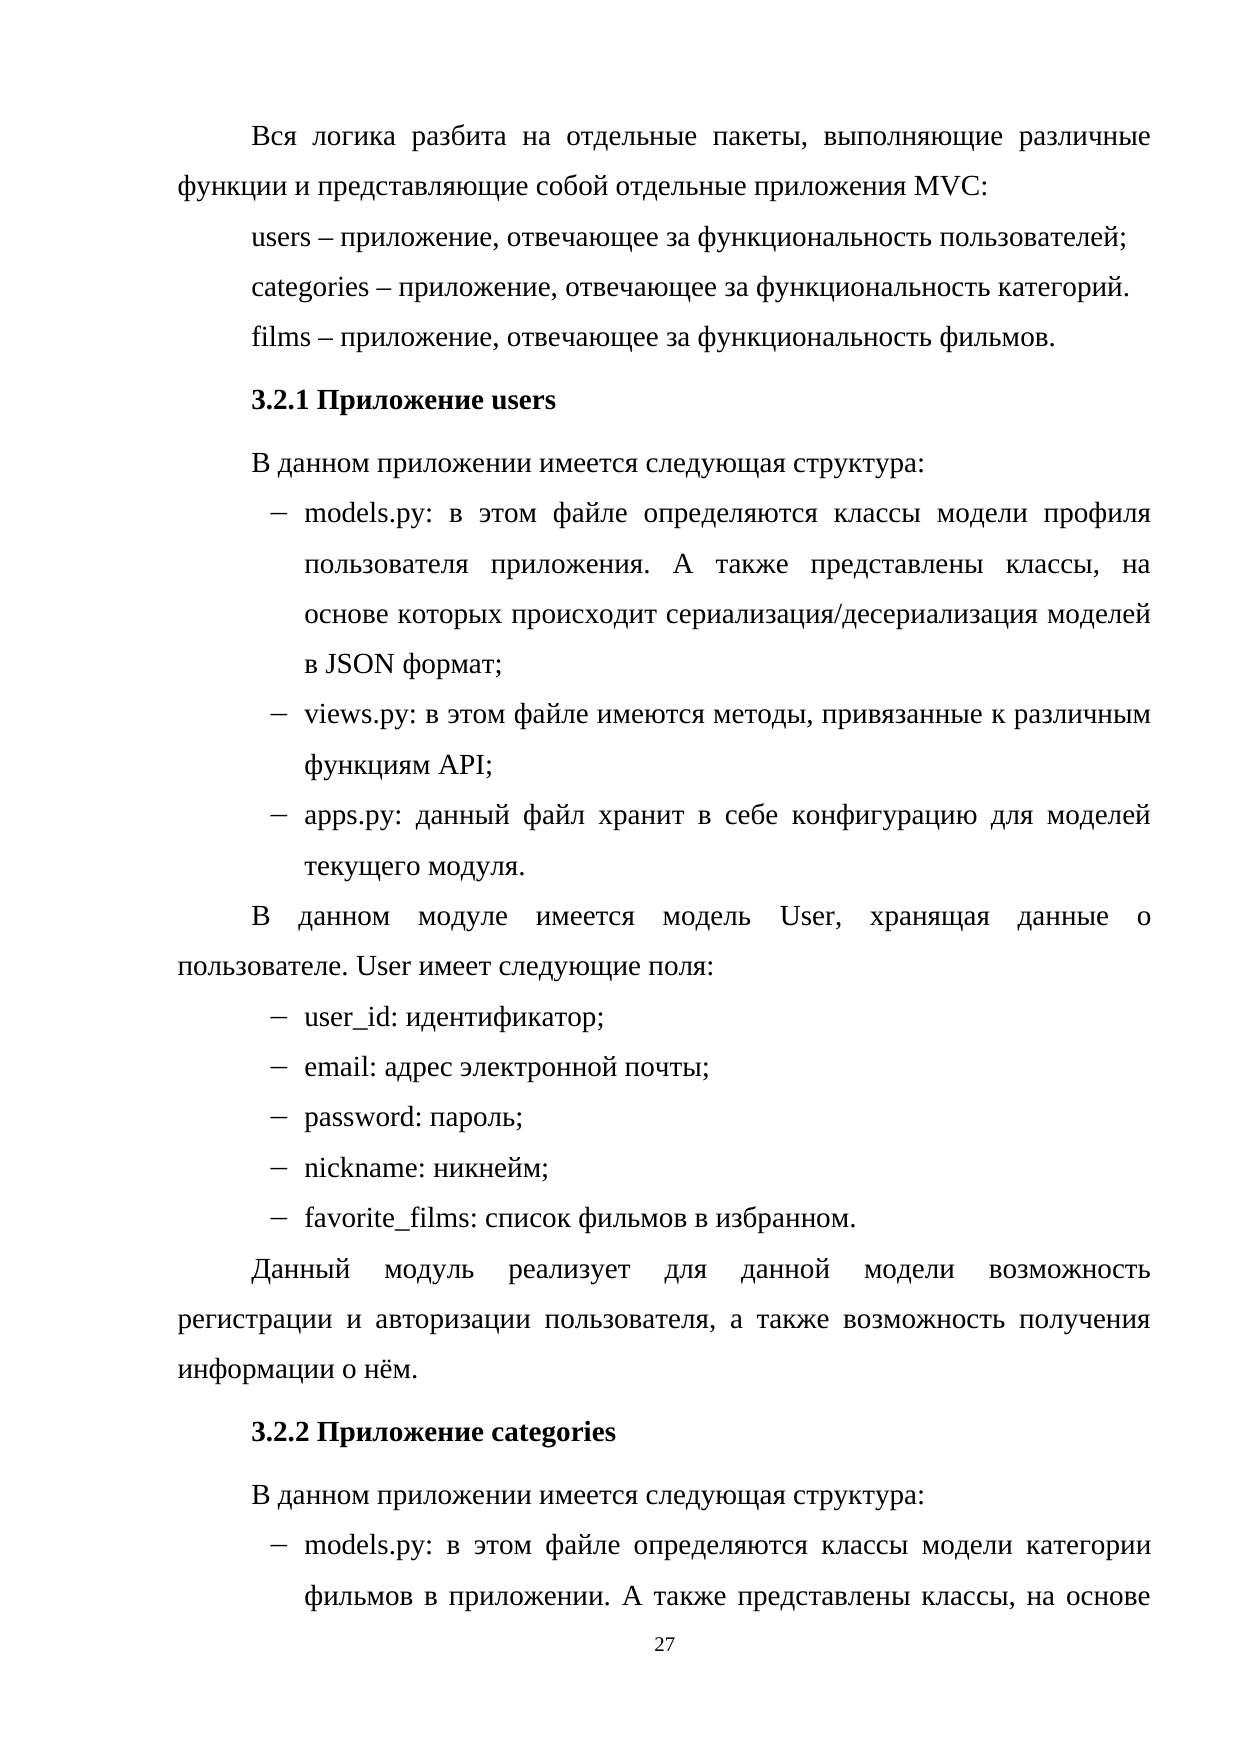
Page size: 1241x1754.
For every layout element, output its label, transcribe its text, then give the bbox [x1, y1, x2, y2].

text password: пароль; [267, 1099, 1152, 1133]
text nickname: никнейм; [267, 1150, 1152, 1184]
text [267, 1527, 1152, 1611]
text films – приложение, отвечающее за функциональность фильмов. [177, 319, 1152, 353]
text models.py: в этом файле определяются классы модели профиля пользователя приложения. А также представлены классы, на основе которых происходит сериализация/десериализация моделей в JSON формат; [267, 495, 1152, 680]
text Вся логика разбита на отдельные пакеты, выполняющие различные функции и представляющие собой отдельные приложения MVC: [177, 118, 1152, 202]
list Приложение users [251, 382, 1152, 416]
text В данном приложении имеется следующая структура: [177, 1477, 1152, 1511]
text apps.py: данный файл хранит в себе конфигурацию для моделей текущего модуля. [267, 797, 1152, 881]
text views.py: в этом файле имеются методы, привязанные к различным функциям API; [267, 697, 1152, 781]
text user_id: идентификатор; [267, 999, 1152, 1032]
text В данном модуле имеется модель User, хранящая данные о пользователе. User имеет следующие поля: [177, 898, 1152, 982]
text email: адрес электронной почты; [267, 1049, 1152, 1083]
text users – приложение, отвечающее за функциональность пользователей; [177, 219, 1152, 252]
text Данный модуль реализует для данной модели возможность регистрации и авторизации пользователя, а также возможность получения информации о нём. [177, 1251, 1152, 1385]
list Приложение categories [251, 1414, 1152, 1448]
text categories – приложение, отвечающее за функциональность категорий. [177, 269, 1152, 303]
text favorite_films: список фильмов в избранном. [267, 1200, 1152, 1234]
text В данном приложении имеется следующая структура: [177, 445, 1152, 478]
